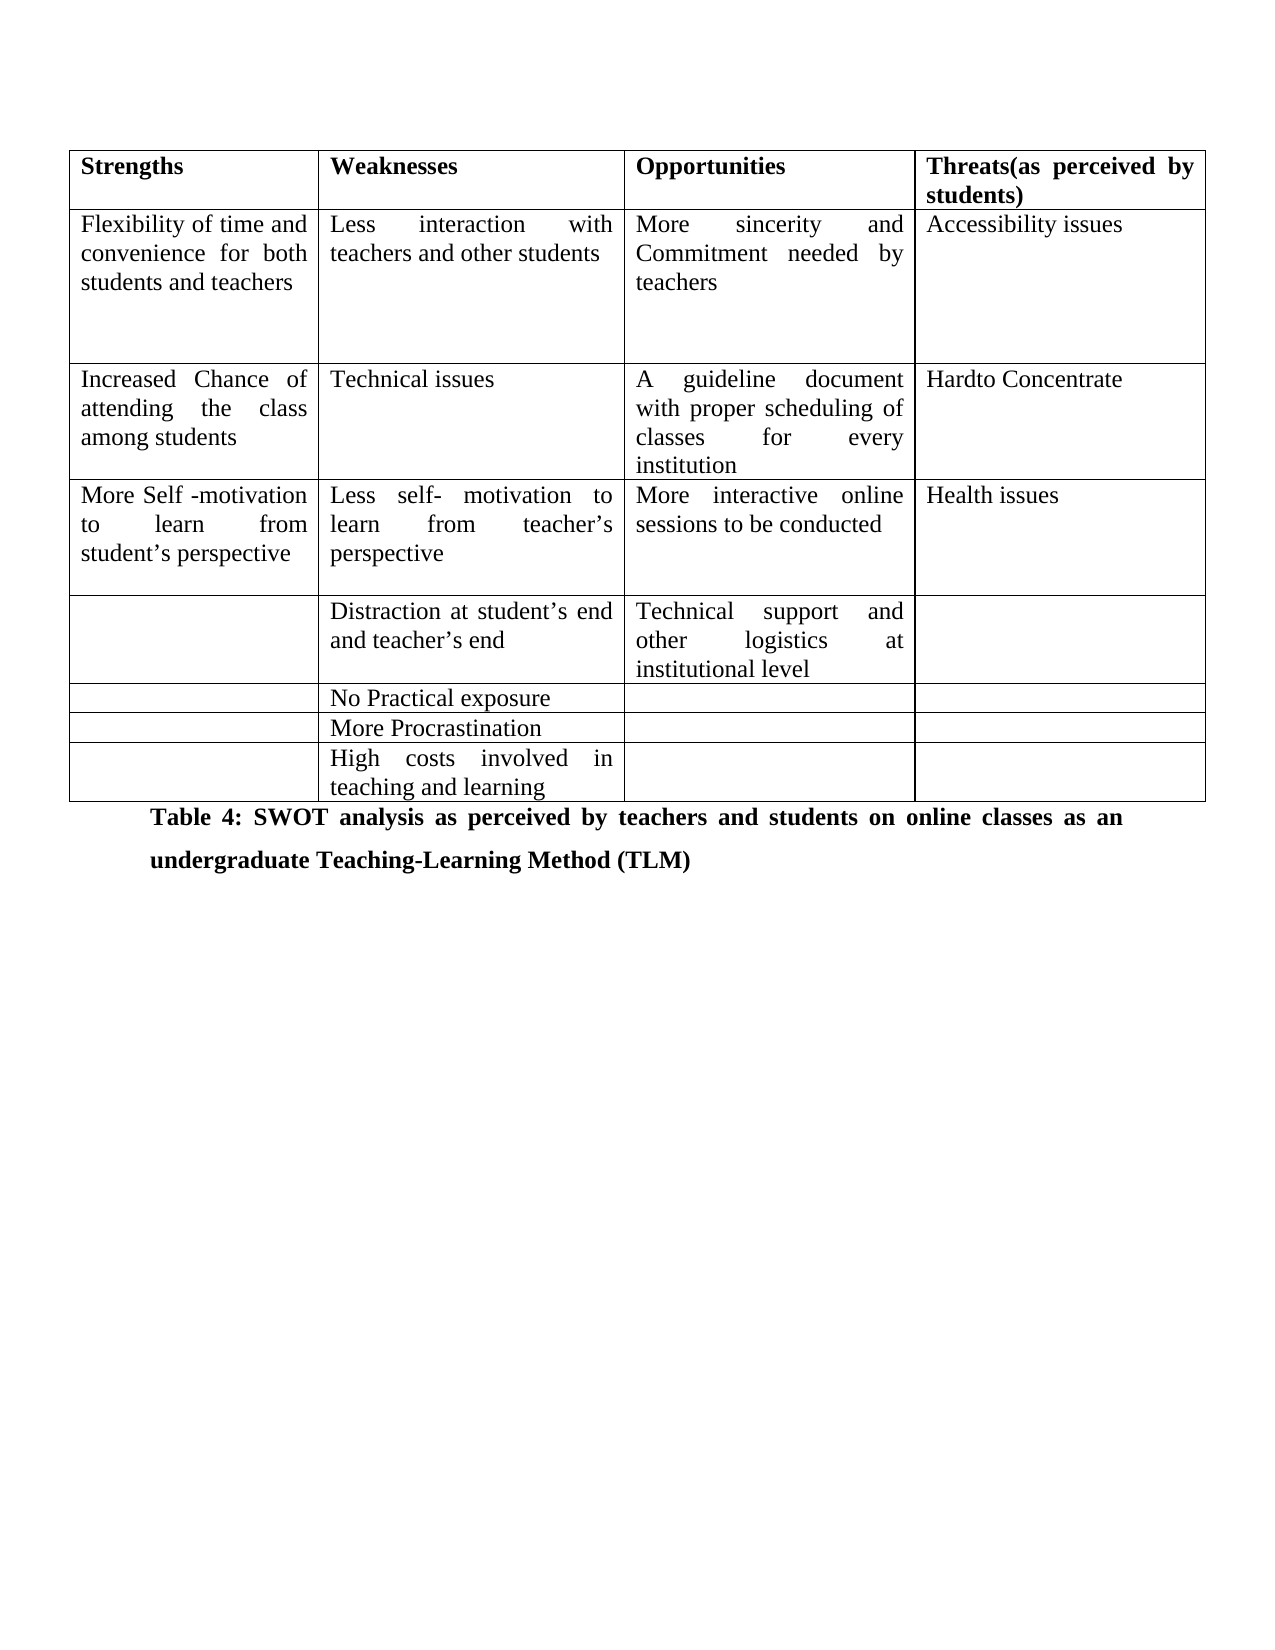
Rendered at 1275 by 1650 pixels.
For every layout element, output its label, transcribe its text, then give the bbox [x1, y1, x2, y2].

table_cell [916, 596, 1205, 682]
table_cell [625, 684, 914, 712]
table_cell [70, 684, 318, 712]
table_cell [70, 713, 318, 742]
table_header Threats(as perceived by students) [916, 151, 1205, 208]
table_cell Less self- motivation to learn from teacher’s perspective [319, 480, 624, 595]
table_cell [916, 684, 1205, 712]
table_cell Distraction at student’s end and teacher’s end [319, 596, 624, 682]
table_cell A guideline document with proper scheduling of classes for every institution [625, 364, 914, 479]
table_cell Health issues [916, 480, 1205, 595]
table_cell More Self -motivation to learn from student’s perspective [70, 480, 318, 595]
table_cell [625, 713, 914, 742]
table_cell No Practical exposure [319, 684, 624, 712]
table_header Weaknesses [319, 151, 624, 208]
table_cell Accessibility issues [916, 210, 1205, 363]
table_cell More sincerity and Commitment needed by teachers [625, 210, 914, 363]
table_header Opportunities [625, 151, 914, 208]
table_cell [916, 743, 1205, 801]
table_cell Increased Chance of attending the class among students [70, 364, 318, 479]
table_cell Technical support and other logistics at institutional level [625, 596, 914, 682]
table_header Strengths [70, 151, 318, 208]
table_cell [625, 743, 914, 801]
table_cell Hardto Concentrate [916, 364, 1205, 479]
table_cell Flexibility of time and convenience for both students and teachers [70, 210, 318, 363]
text Table 4: SWOT analysis as perceived by teachers and students on online classes as an undergraduate Teaching-Learning Method (TLM) [150, 802, 1125, 873]
table_cell More interactive online sessions to be conducted [625, 480, 914, 595]
table_cell [916, 713, 1205, 742]
table_cell [70, 596, 318, 682]
table_cell High costs involved in teaching and learning [319, 743, 624, 801]
table_cell Less interaction with teachers and other students [319, 210, 624, 363]
table_cell [70, 743, 318, 801]
table_cell More Procrastination [319, 713, 624, 742]
table_cell Technical issues [319, 364, 624, 479]
